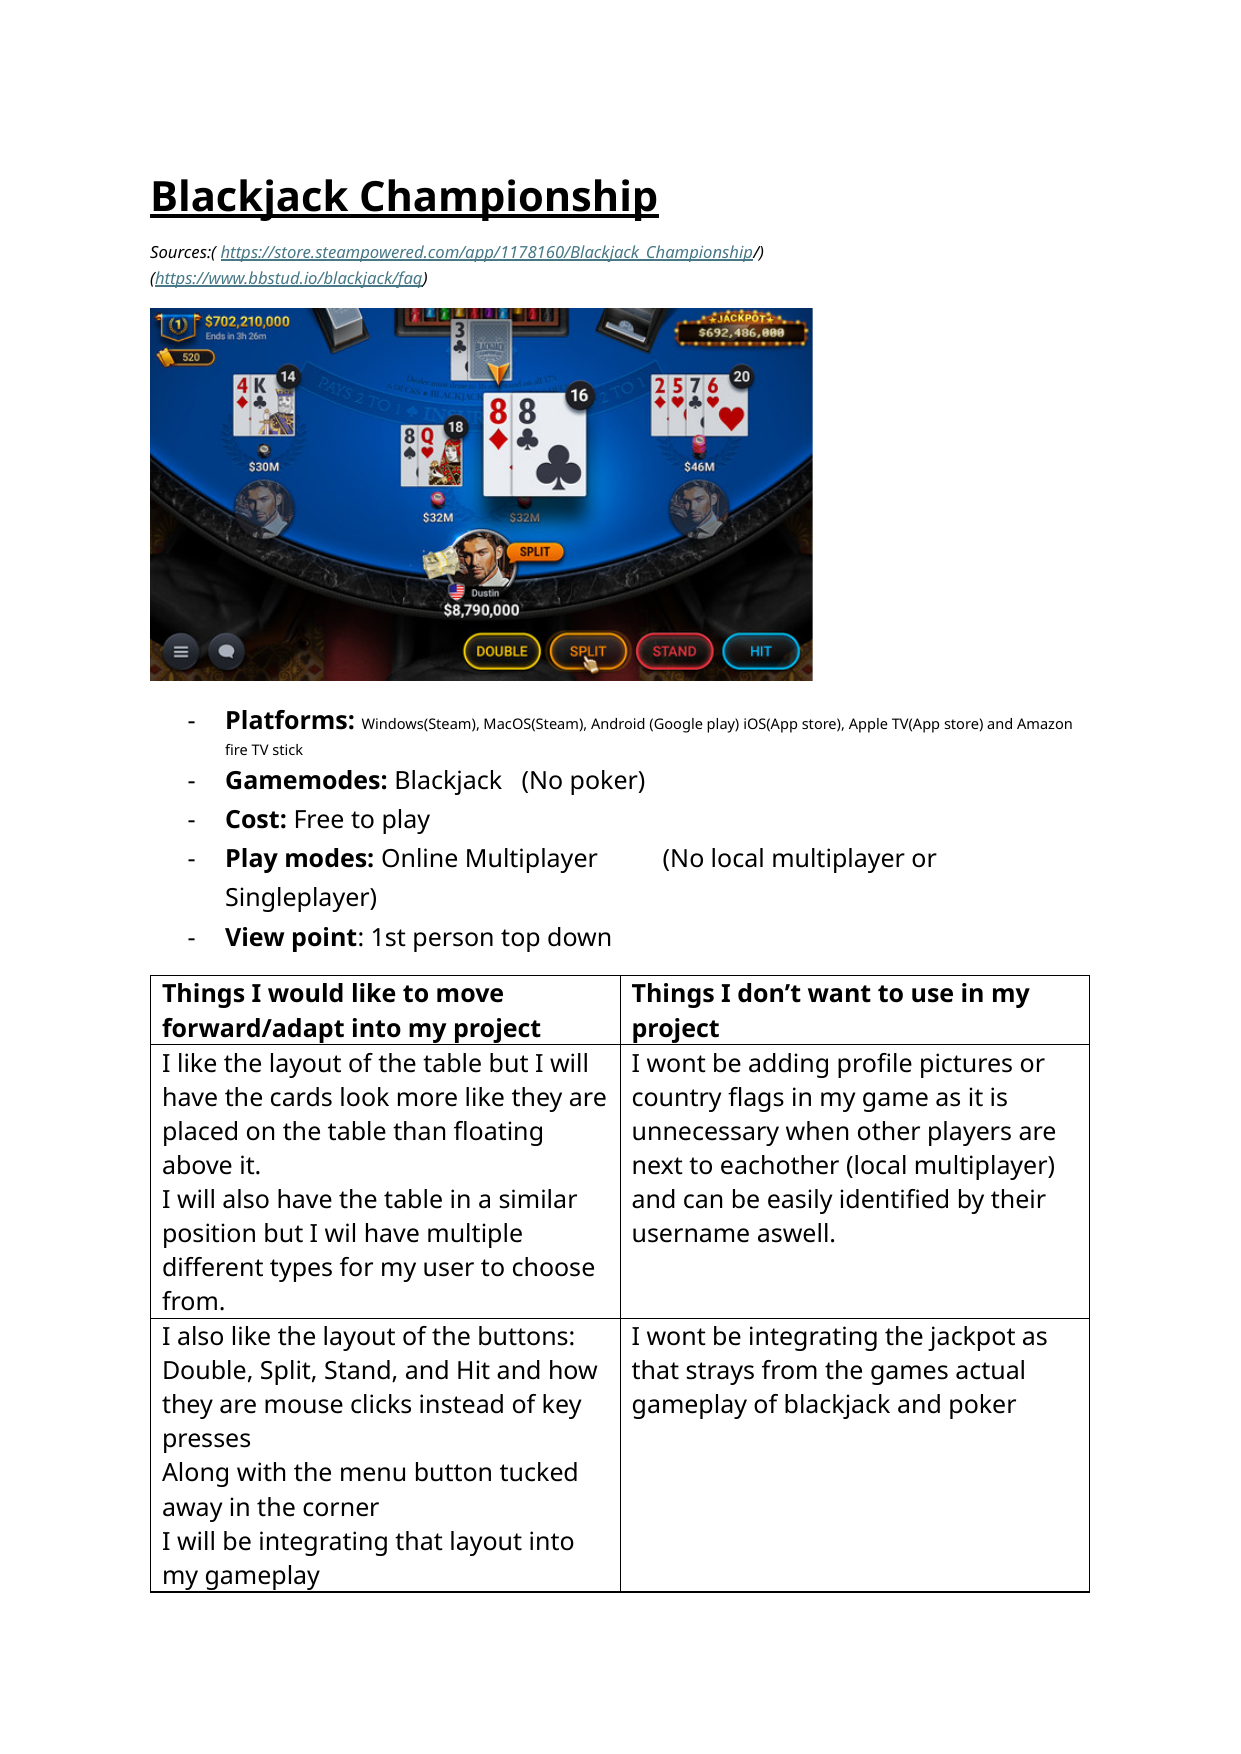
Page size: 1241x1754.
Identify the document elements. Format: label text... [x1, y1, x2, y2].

picture [150, 308, 813, 681]
table_cell I like the layout of the table but I will have the cards look more like they are placed on the table than floating above it. I will also have the table in a similar position but I wil have multiple different types for my user to choose from. [151, 1045, 620, 1318]
table_cell I wont be integrating the jackpot as that strays from the games actual gameplay of blackjack and poker [621, 1319, 1089, 1591]
table_cell I wont be adding profile pictures or country flags in my game as it is unnecessary when other players are next to eachother (local multiplayer) and can be easily identified by their username aswell. [621, 1045, 1089, 1318]
table_header Things I don’t want to use in my project [621, 976, 1089, 1044]
list Gamemodes: Blackjack (No poker) [187, 763, 1090, 797]
list Play modes: Online Multiplayer (No local multiplayer or Singleplayer) [187, 841, 1090, 914]
list View point: 1st person top down [187, 919, 1090, 953]
list Platforms: Windows(Steam), MacOS(Steam), Android (Google play) iOS(App store), Apple TV(App store) and Amazon fire TV stick [187, 703, 1090, 760]
subtitle Blackjack Championship [150, 167, 1090, 223]
list Cost: Free to play [187, 802, 1090, 836]
table_cell I also like the layout of the buttons: Double, Split, Stand, and Hit and how they are mouse clicks instead of key presses Along with the menu button tucked away in the corner I will be integrating that layout into my gameplay [151, 1319, 620, 1591]
table_header Things I would like to move forward/adapt into my project [151, 976, 620, 1044]
text Sources:( https://store.steampowered.com/app/1178160/Blackjack_Championship/) (https://www.bbstud.io/blackjack/faq) [150, 240, 1090, 289]
